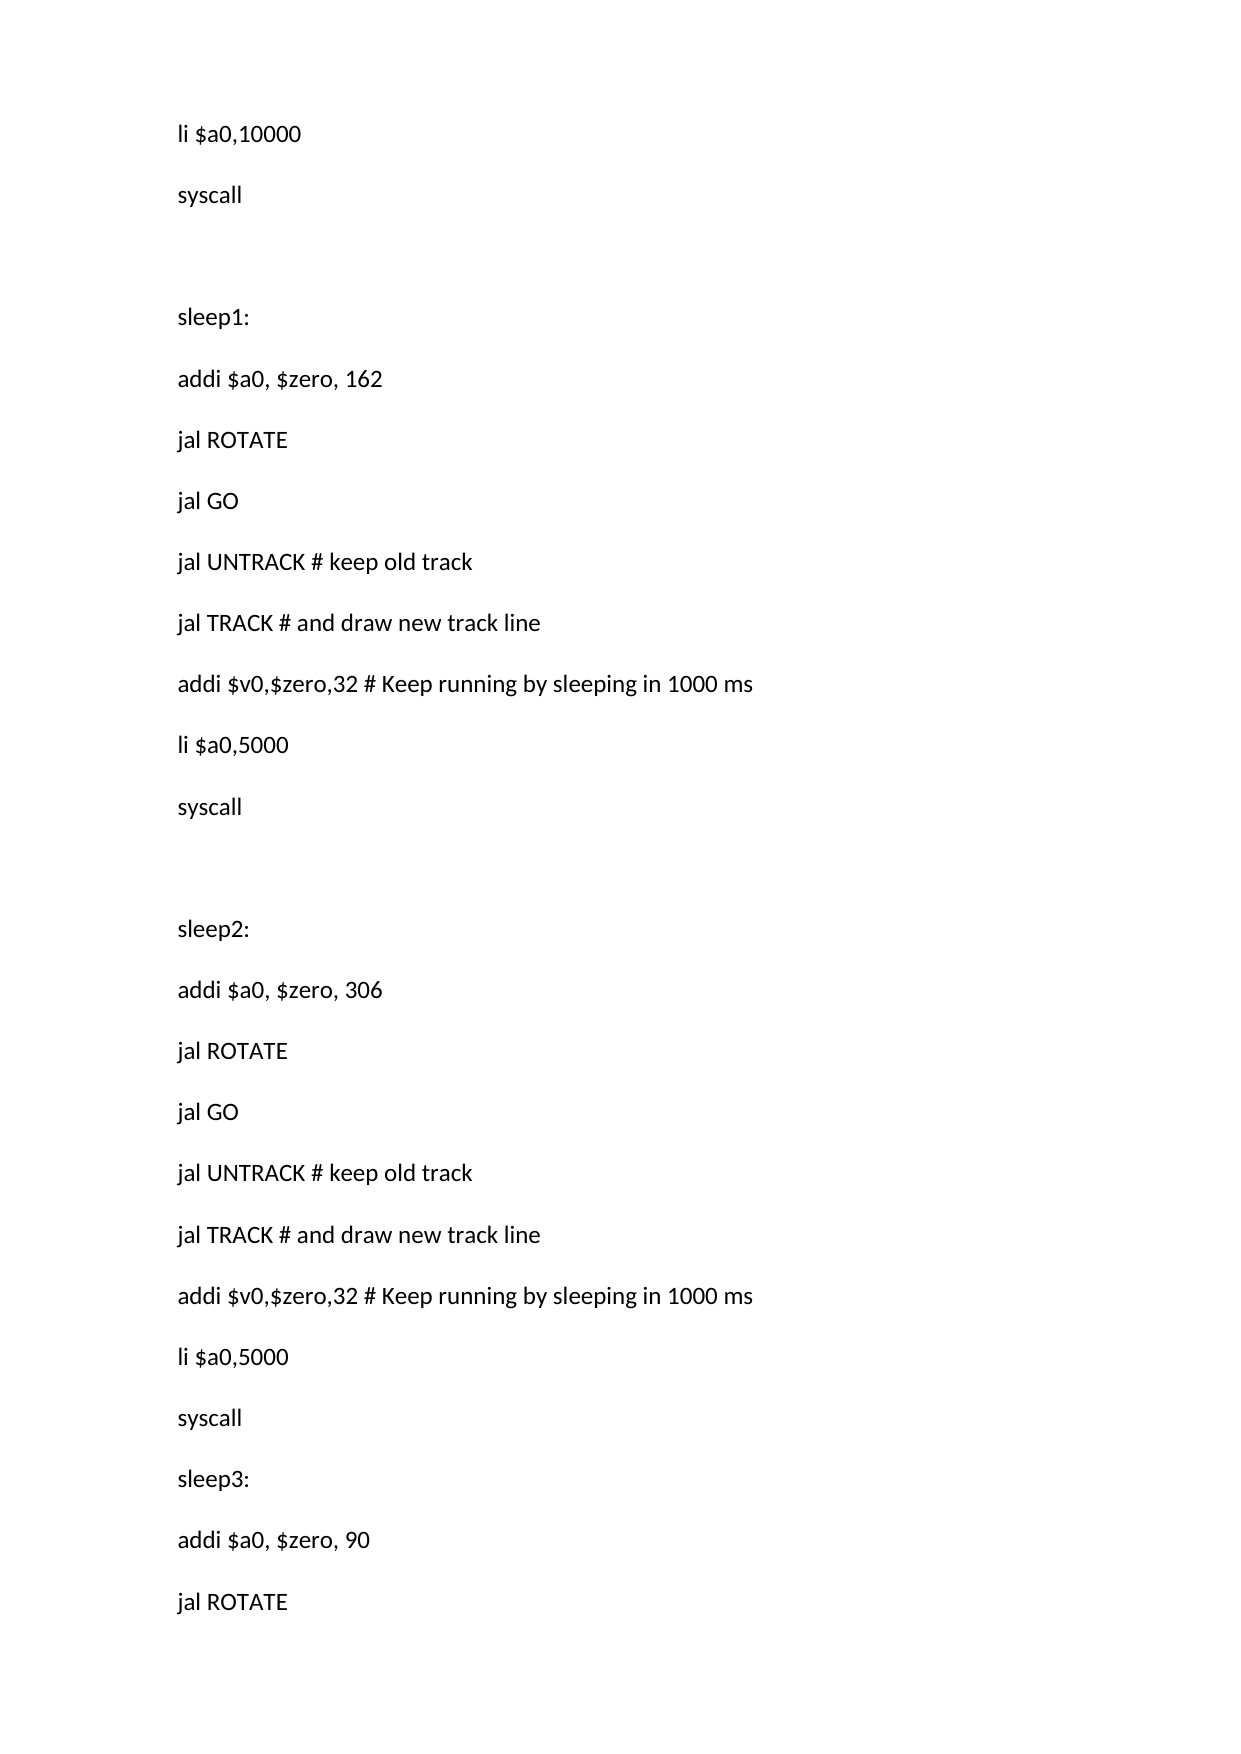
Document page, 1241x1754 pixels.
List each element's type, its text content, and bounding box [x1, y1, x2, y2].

text sleep3: [177, 1463, 1122, 1494]
text jal TRACK # and draw new track line [177, 607, 1122, 638]
text jal ROTATE [177, 1586, 1122, 1616]
text li $a0,5000 [177, 1341, 1122, 1372]
text jal GO [177, 1096, 1122, 1127]
text jal GO [177, 485, 1122, 516]
text sleep1: [177, 302, 1122, 332]
text jal UNTRACK # keep old track [177, 546, 1122, 577]
text addi $v0,$zero,32 # Keep running by sleeping in 1000 ms [177, 668, 1122, 699]
text li $a0,10000 [177, 118, 1122, 149]
text syscall [177, 791, 1122, 821]
text jal UNTRACK # keep old track [177, 1158, 1122, 1188]
text addi $a0, $zero, 90 [177, 1524, 1122, 1555]
text sleep2: [177, 913, 1122, 943]
text addi $a0, $zero, 306 [177, 974, 1122, 1005]
text addi $a0, $zero, 162 [177, 363, 1122, 393]
text jal ROTATE [177, 424, 1122, 454]
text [177, 1280, 1122, 1310]
text jal TRACK # and draw new track line [177, 1219, 1122, 1249]
text syscall [177, 1402, 1122, 1433]
text syscall [177, 179, 1122, 210]
text li $a0,5000 [177, 729, 1122, 760]
text jal ROTATE [177, 1035, 1122, 1066]
